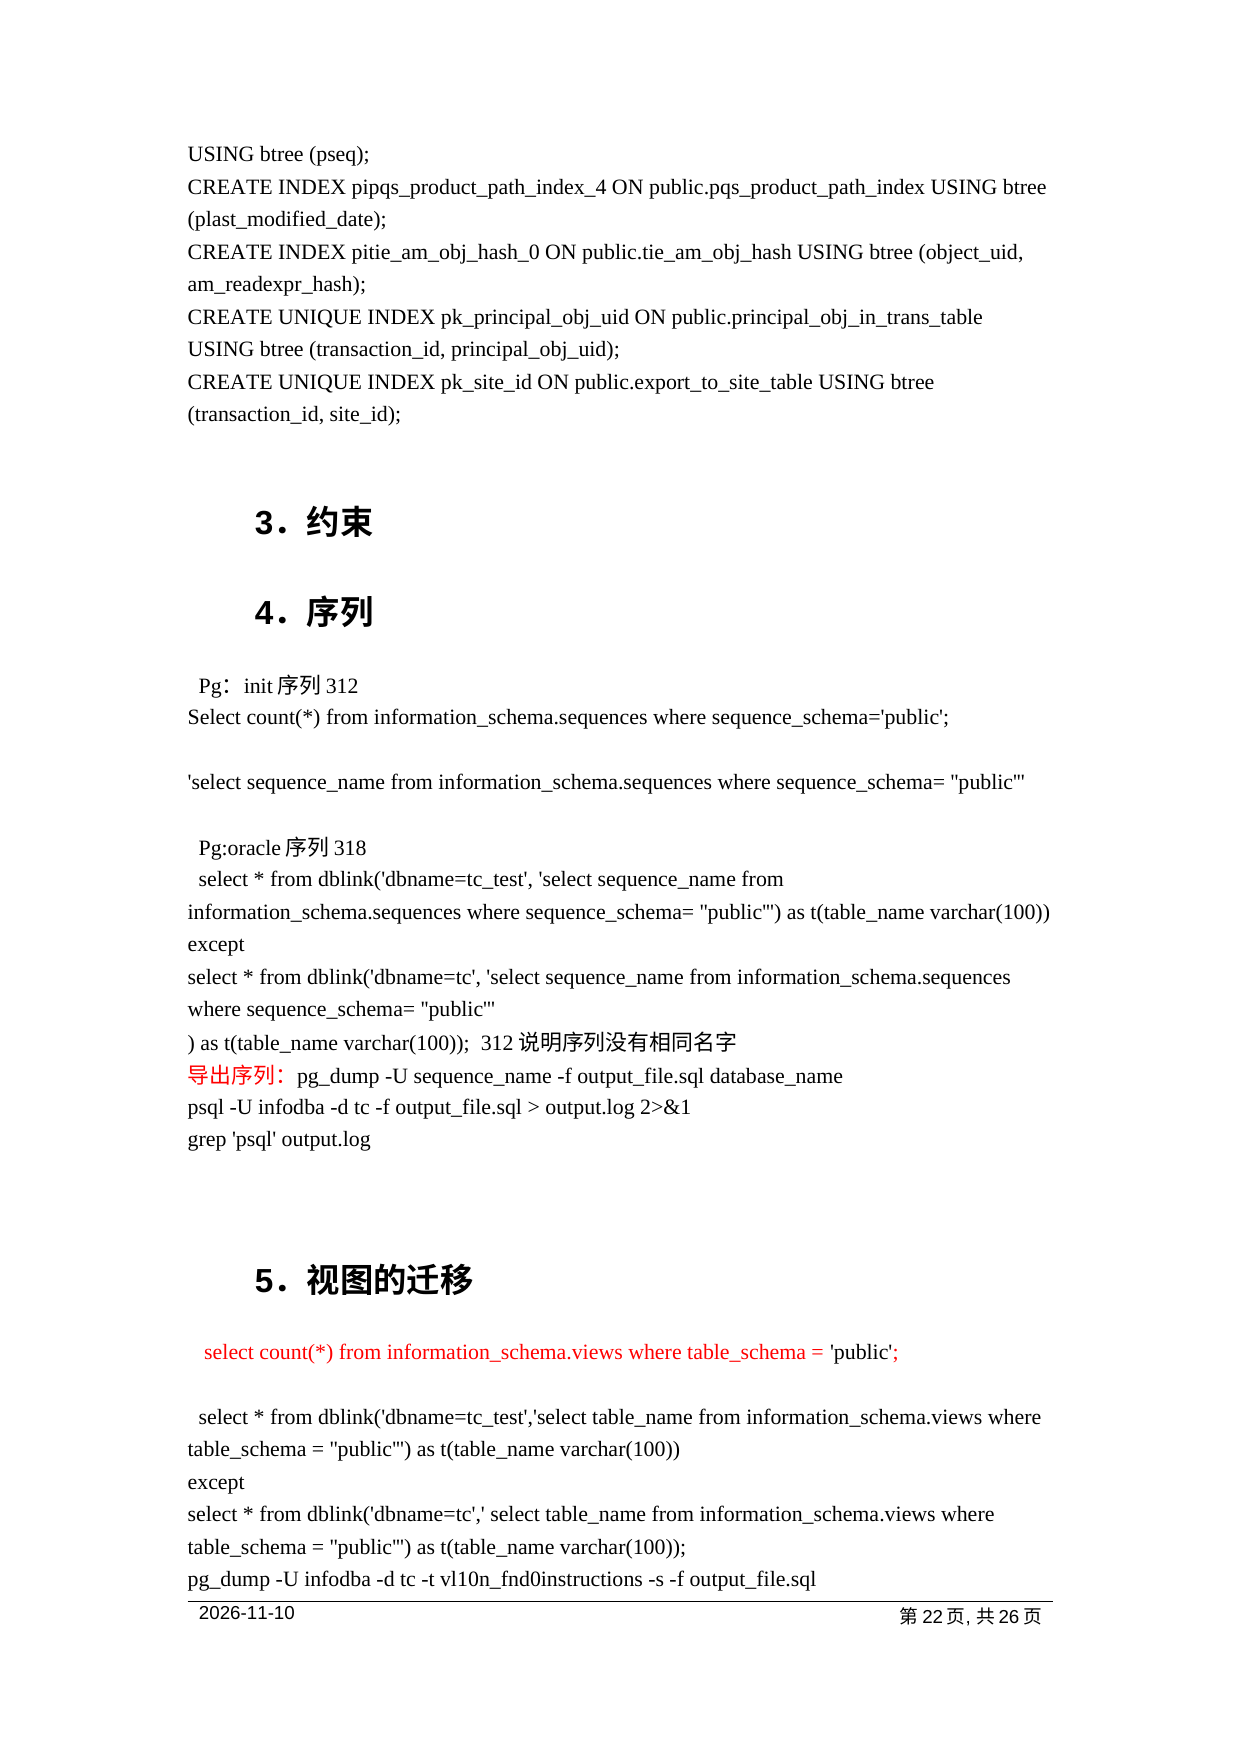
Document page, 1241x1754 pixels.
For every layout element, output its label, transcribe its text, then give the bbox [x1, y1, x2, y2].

text select * from dblink('dbname=tc_test','select table_name from information_schema.views where table_schema = ''public''') as t(table_name varchar(100)) [187, 1400, 1053, 1465]
text 'select sequence_name from information_schema.sequences where sequence_schema= ''public''' [187, 765, 1053, 797]
text Pg:oracle序列318 [187, 830, 1053, 862]
subtitle 约束 [187, 487, 1053, 552]
text psql -U infodba -d tc -f output_file.sql > output.log 2>&1 [187, 1090, 1053, 1122]
text CREATE UNIQUE INDEX pk_site_id ON public.export_to_site_table USING btree (transaction_id, site_id); [187, 365, 1053, 430]
text select * from dblink('dbname=tc_test', 'select sequence_name from information_schema.sequences where sequence_schema= ''public''') as t(table_name varchar(100)) [187, 862, 1053, 927]
subtitle 视图的迁移 [187, 1245, 1053, 1310]
text except [187, 927, 1053, 960]
text select * from dblink('dbname=tc', 'select sequence_name from information_schema.sequences where sequence_schema= ''public''' [187, 960, 1053, 1025]
text CREATE UNIQUE INDEX pk_principal_obj_uid ON public.principal_obj_in_trans_table USING btree (transaction_id, principal_obj_uid); [187, 300, 1053, 365]
text except [187, 1465, 1053, 1497]
text CREATE INDEX pipqs_product_path_index_4 ON public.pqs_product_path_index USING btree (plast_modified_date); [187, 170, 1053, 235]
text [187, 137, 1053, 170]
text grep 'psql' output.log [187, 1122, 1053, 1155]
subtitle 序列 [187, 577, 1053, 642]
text select count(*) from information_schema.views where table_schema = 'public'; [187, 1335, 1053, 1367]
text Pg：init序列 312 [187, 667, 1053, 700]
text 导出序列：pg_dump -U sequence_name -f output_file.sql database_name [187, 1057, 1053, 1090]
text pg_dump -U infodba -d tc -t vl10n_fnd0instructions -s -f output_file.sql [187, 1562, 1053, 1595]
text CREATE INDEX pitie_am_obj_hash_0 ON public.tie_am_obj_hash USING btree (object_uid, am_readexpr_hash); [187, 235, 1053, 300]
text Select count(*) from information_schema.sequences where sequence_schema='public'; [187, 700, 1053, 732]
text select * from dblink('dbname=tc',' select table_name from information_schema.views where table_schema = ''public''') as t(table_name varchar(100)); [187, 1497, 1053, 1562]
text ) as t(table_name varchar(100)); 312说明序列没有相同名字 [187, 1025, 1053, 1057]
